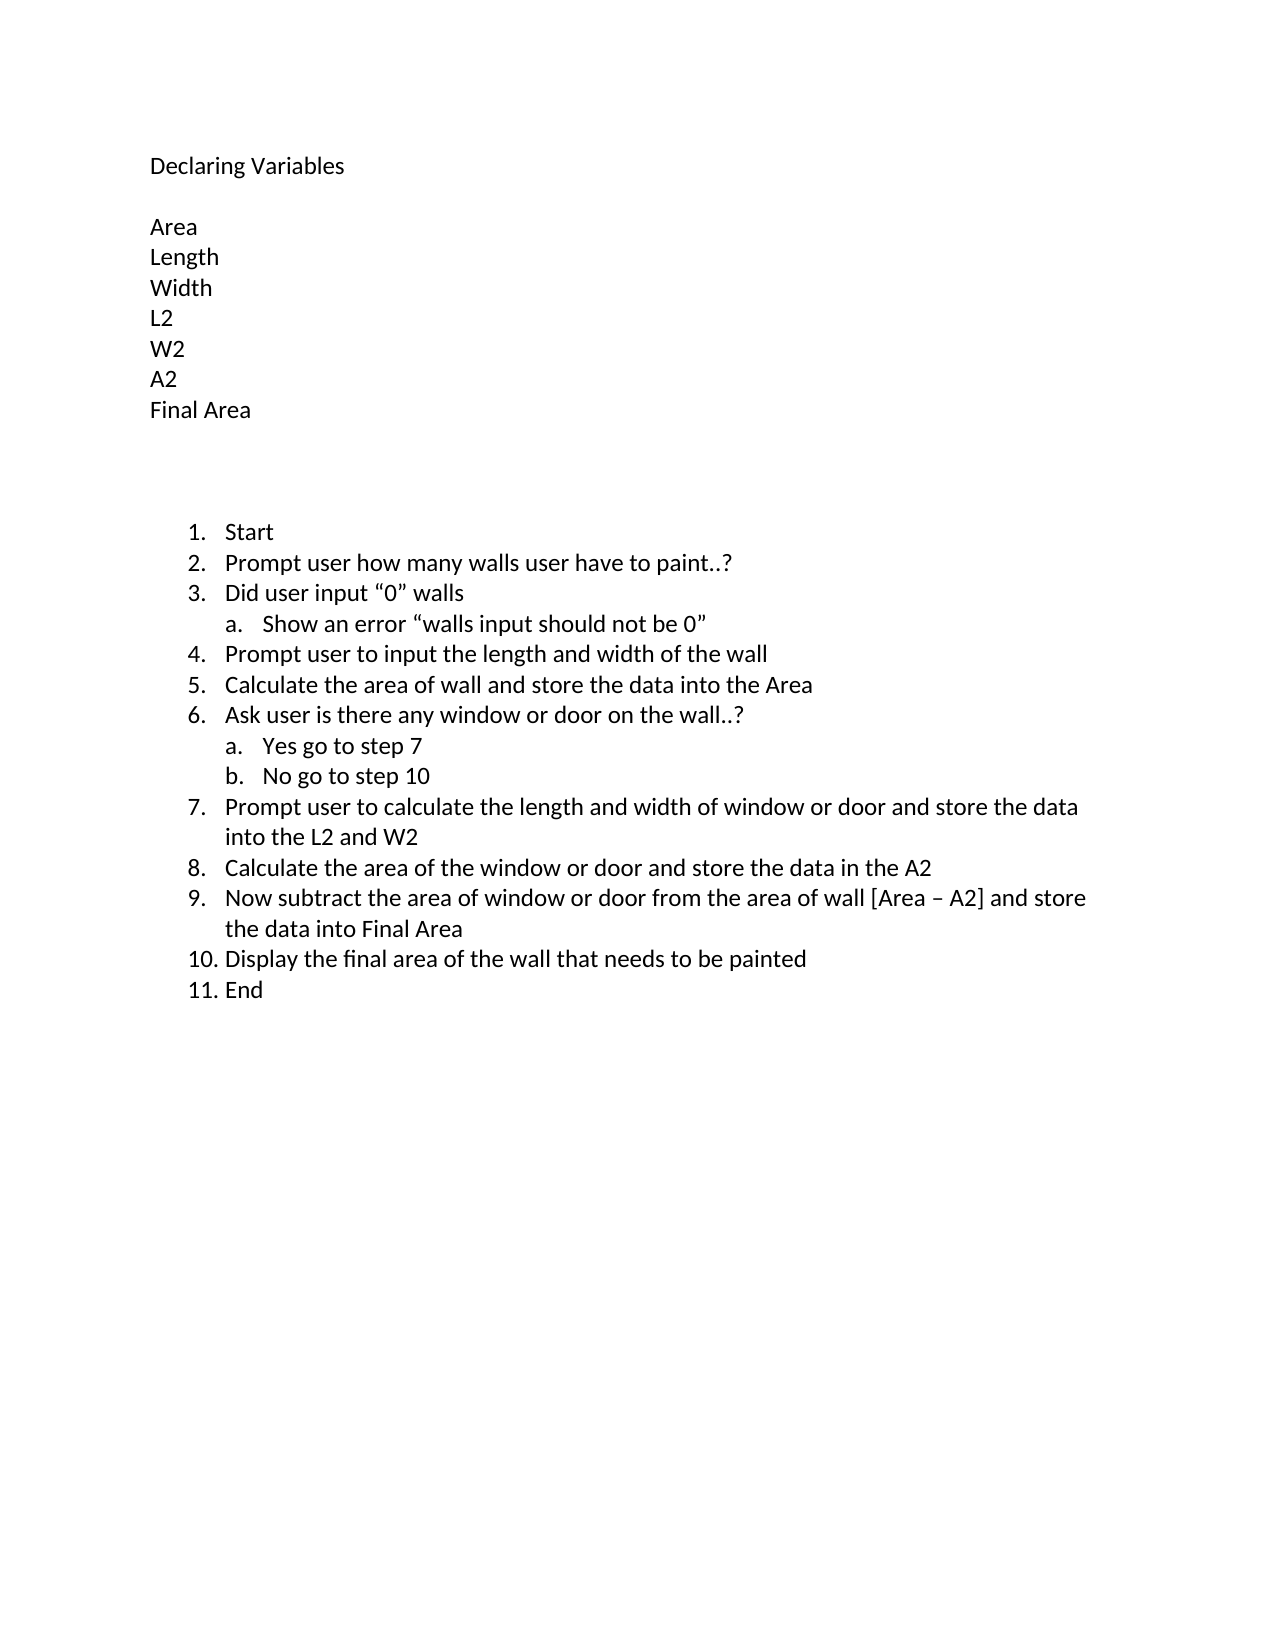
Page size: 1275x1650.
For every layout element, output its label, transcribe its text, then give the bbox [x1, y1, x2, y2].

list Yes go to step 7 [225, 730, 1125, 760]
list Did user input “0” walls [187, 577, 1125, 608]
list No go to step 10 [225, 760, 1125, 791]
list Now subtract the area of window or door from the area of wall [Area – A2] and store the data into Final Area [187, 882, 1125, 943]
list Start [187, 516, 1125, 547]
list Calculate the area of wall and store the data into the Area [187, 669, 1125, 699]
list Prompt user to input the length and width of the wall [187, 638, 1125, 669]
text Area [150, 211, 1125, 242]
text W2 [150, 333, 1125, 364]
list End [187, 974, 1125, 1004]
list Prompt user to calculate the length and width of window or door and store the data into the L2 and W2 [187, 791, 1125, 852]
list Prompt user how many walls user have to paint..? [187, 547, 1125, 577]
list Show an error “walls input should not be 0” [225, 608, 1125, 638]
list Calculate the area of the window or door and store the data in the A2 [187, 852, 1125, 882]
text Width [150, 272, 1125, 303]
text Length [150, 242, 1125, 272]
text A2 [150, 364, 1125, 394]
text L2 [150, 303, 1125, 333]
list Display the final area of the wall that needs to be painted [187, 943, 1125, 974]
text Declaring Variables [150, 150, 1125, 181]
list Ask user is there any window or door on the wall..? [187, 699, 1125, 730]
text Final Area [150, 394, 1125, 425]
